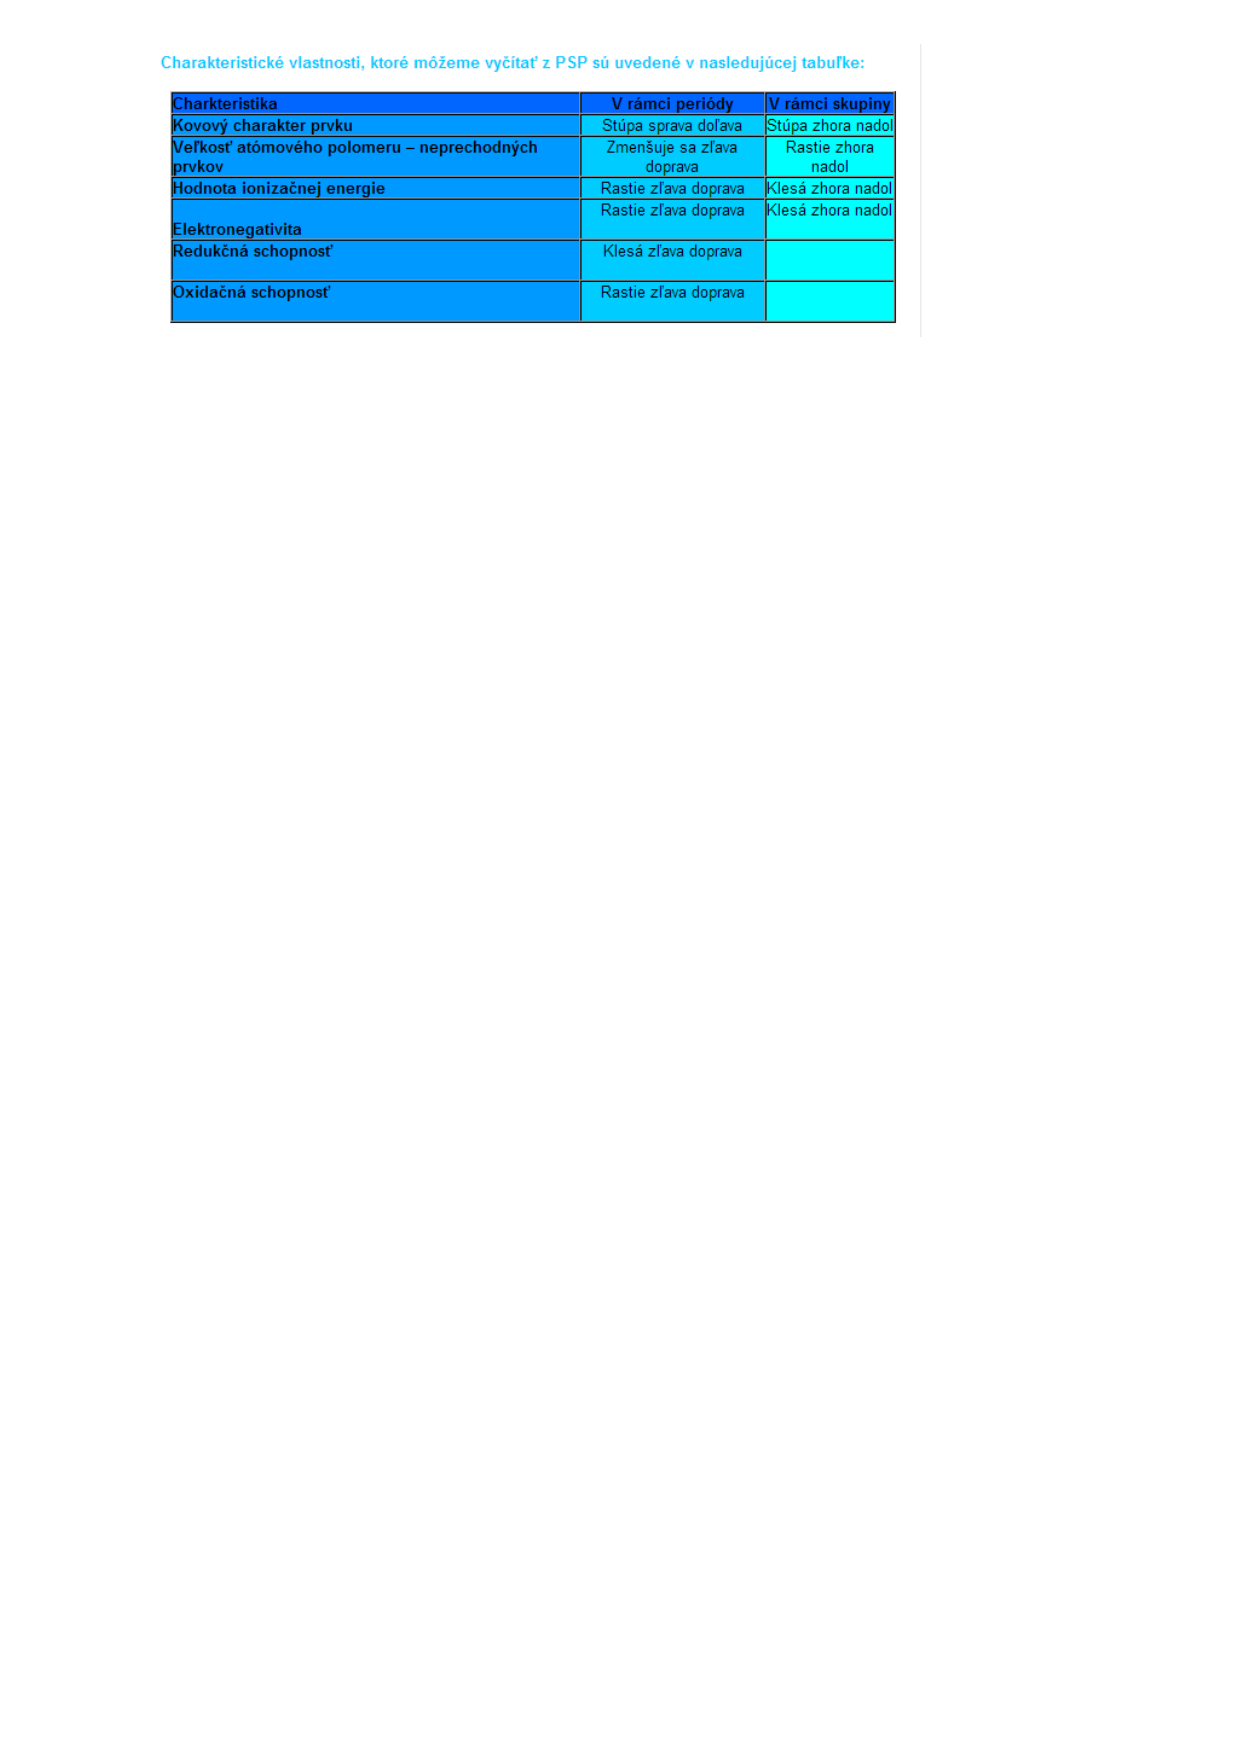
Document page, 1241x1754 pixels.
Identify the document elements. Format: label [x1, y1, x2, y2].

picture [147, 44, 941, 337]
